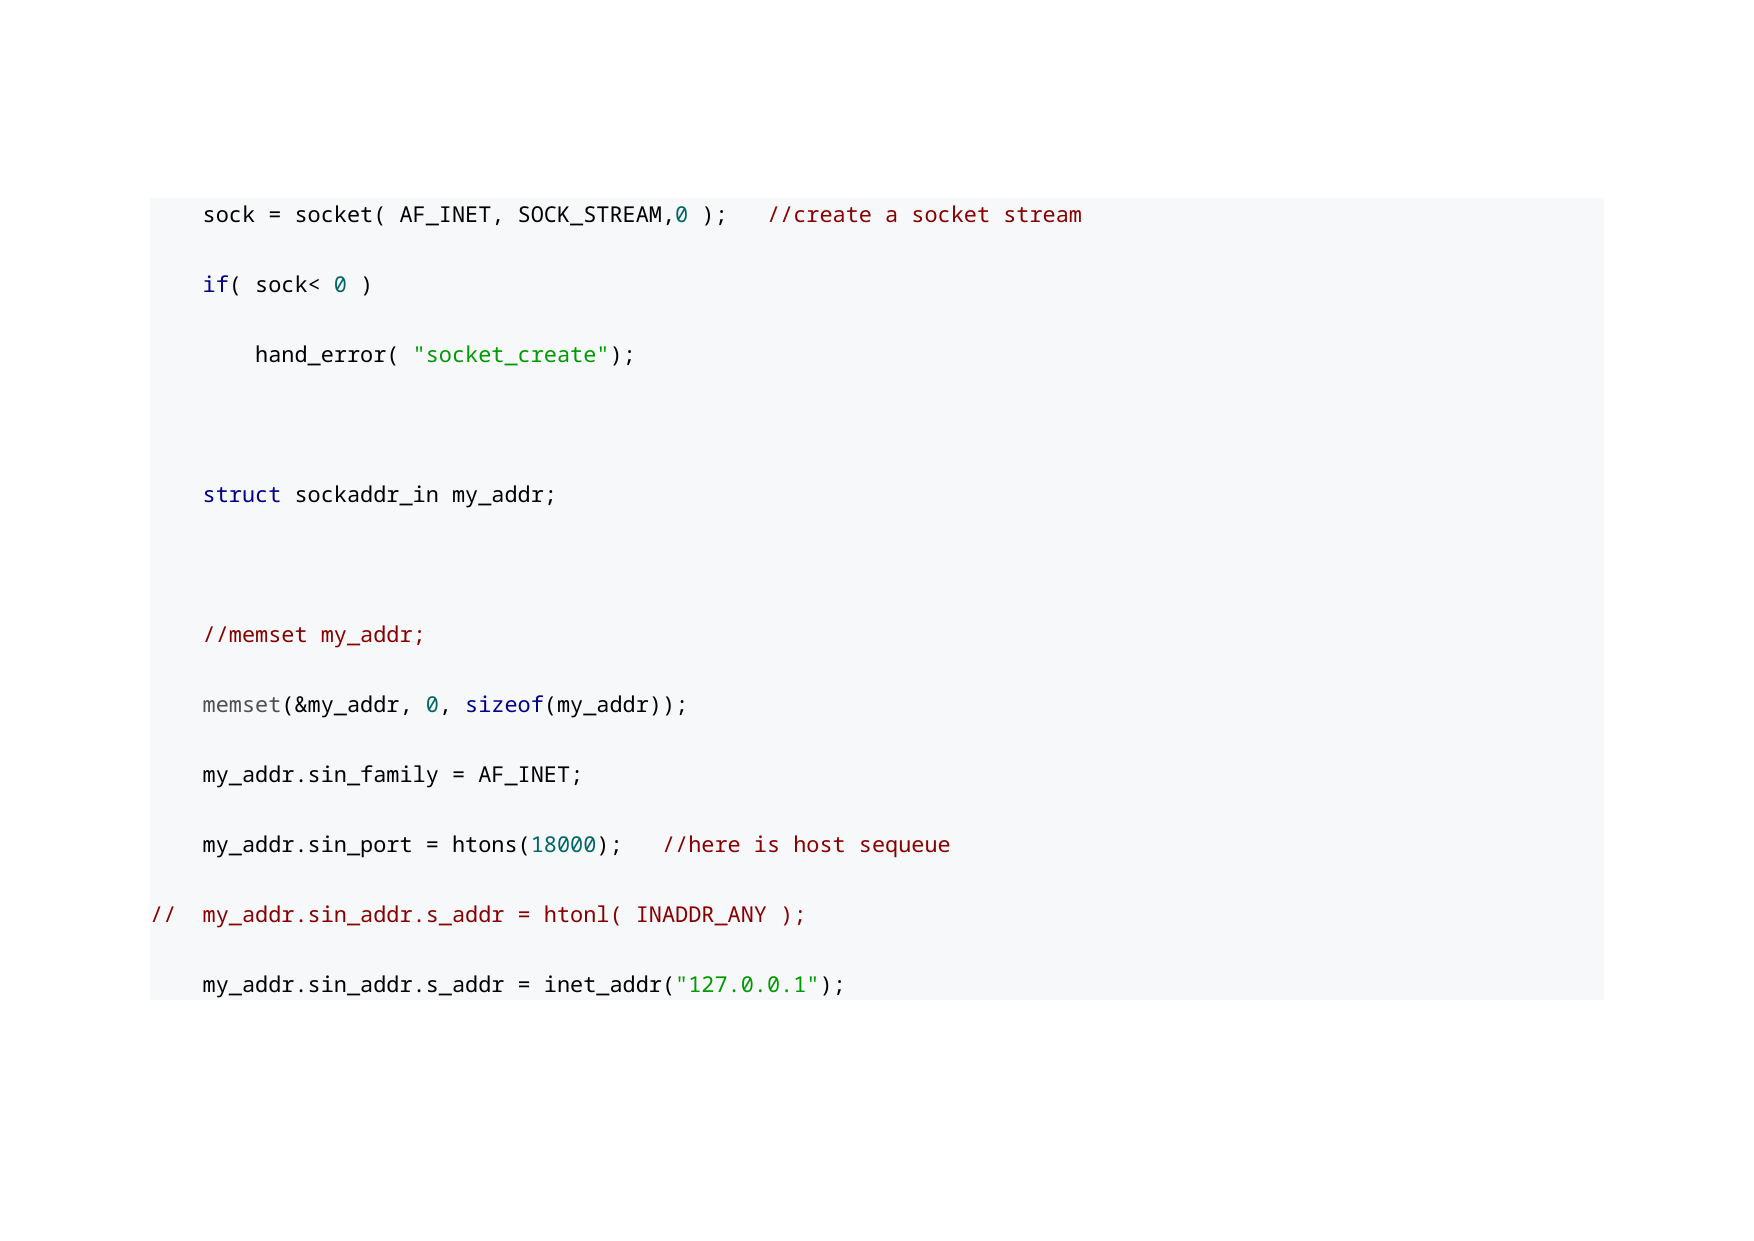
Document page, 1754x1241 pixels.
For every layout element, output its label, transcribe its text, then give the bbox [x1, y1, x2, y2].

text // my_addr.sin_addr.s_addr = htonl( INADDR_ANY ); [150, 898, 1604, 930]
text my_addr.sin_family = AF_INET; [150, 758, 1604, 790]
text hand_error( "socket_create"); [150, 338, 1604, 370]
text sock = socket( AF_INET, SOCK_STREAM,0 ); //create a socket stream [150, 198, 1604, 230]
text my_addr.sin_addr.s_addr = inet_addr("127.0.0.1"); [150, 968, 1604, 1000]
text memset(&my_addr, 0, sizeof(my_addr)); [150, 688, 1604, 720]
text my_addr.sin_port = htons(18000); //here is host sequeue [150, 828, 1604, 860]
text struct sockaddr_in my_addr; [150, 478, 1604, 510]
text //memset my_addr; [150, 618, 1604, 650]
text if( sock< 0 ) [150, 268, 1604, 300]
